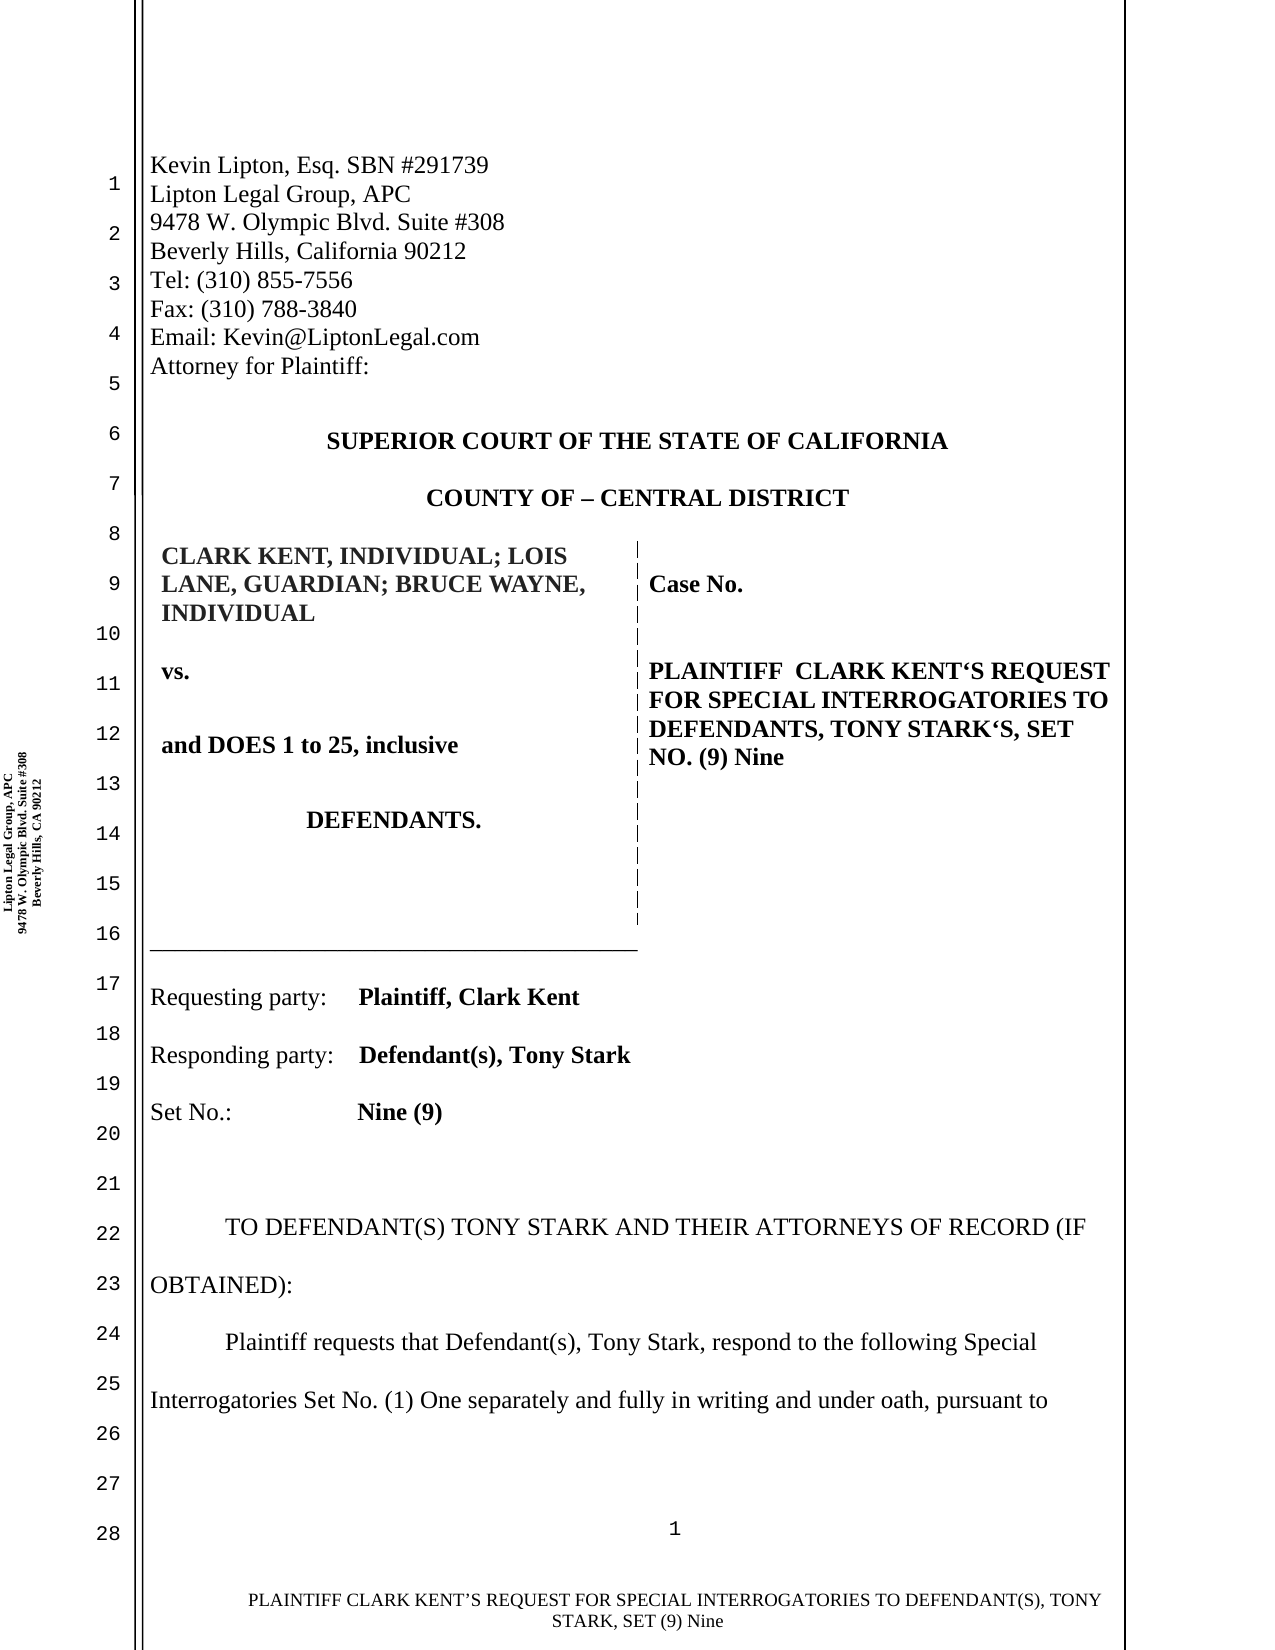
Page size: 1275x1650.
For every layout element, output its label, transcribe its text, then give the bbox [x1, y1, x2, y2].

list SUPERIOR COURT OF THE STATE OF CALIFORNIA [150, 426, 1125, 454]
list Beverly Hills, California 90212 [150, 236, 1125, 265]
list Attorney for Plaintiff: [150, 351, 1125, 380]
list Lipton Legal Group, APC [150, 179, 1125, 207]
text TO DEFENDANT(S) TONY STARK AND THEIR ATTORNEYS OF RECORD (IF OBTAINED): [150, 1212, 1125, 1299]
table_header CLARK KENT, INDIVIDUAL; LOIS LANE, GUARDIAN; BRUCE WAYNE, INDIVIDUAL vs. and DOES 1 to 25, inclusive Defendants. [150, 541, 637, 925]
text COUNTY OF – CENTRAL DISTRICT [150, 483, 1125, 512]
list Email: Kevin@LiptonLegal.com [150, 322, 1125, 351]
table_header Case No. PLAINTIFF CLARK KENT‘S REQUEST FOR SPECIAL INTERROGATORIES TO DEFENDANTS, TONY STARK‘S, SET NO. (9) Nine [638, 541, 1125, 925]
text Responding party: Defendant(s), Tony Stark [150, 1040, 1125, 1069]
text _______________________________________ [150, 925, 1125, 954]
text Kevin Lipton, Esq. SBN #291739 [150, 150, 1125, 179]
list 9478 W. Olympic Blvd. Suite #308 [150, 207, 1125, 236]
list Tel: (310) 855-7556 [150, 265, 1125, 294]
text Set No.: Nine (9) [150, 1097, 1125, 1126]
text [150, 1327, 1125, 1414]
list Fax: (310) 788-3840 [150, 294, 1125, 322]
text Requesting party: Plaintiff, Clark Kent [150, 982, 1125, 1011]
